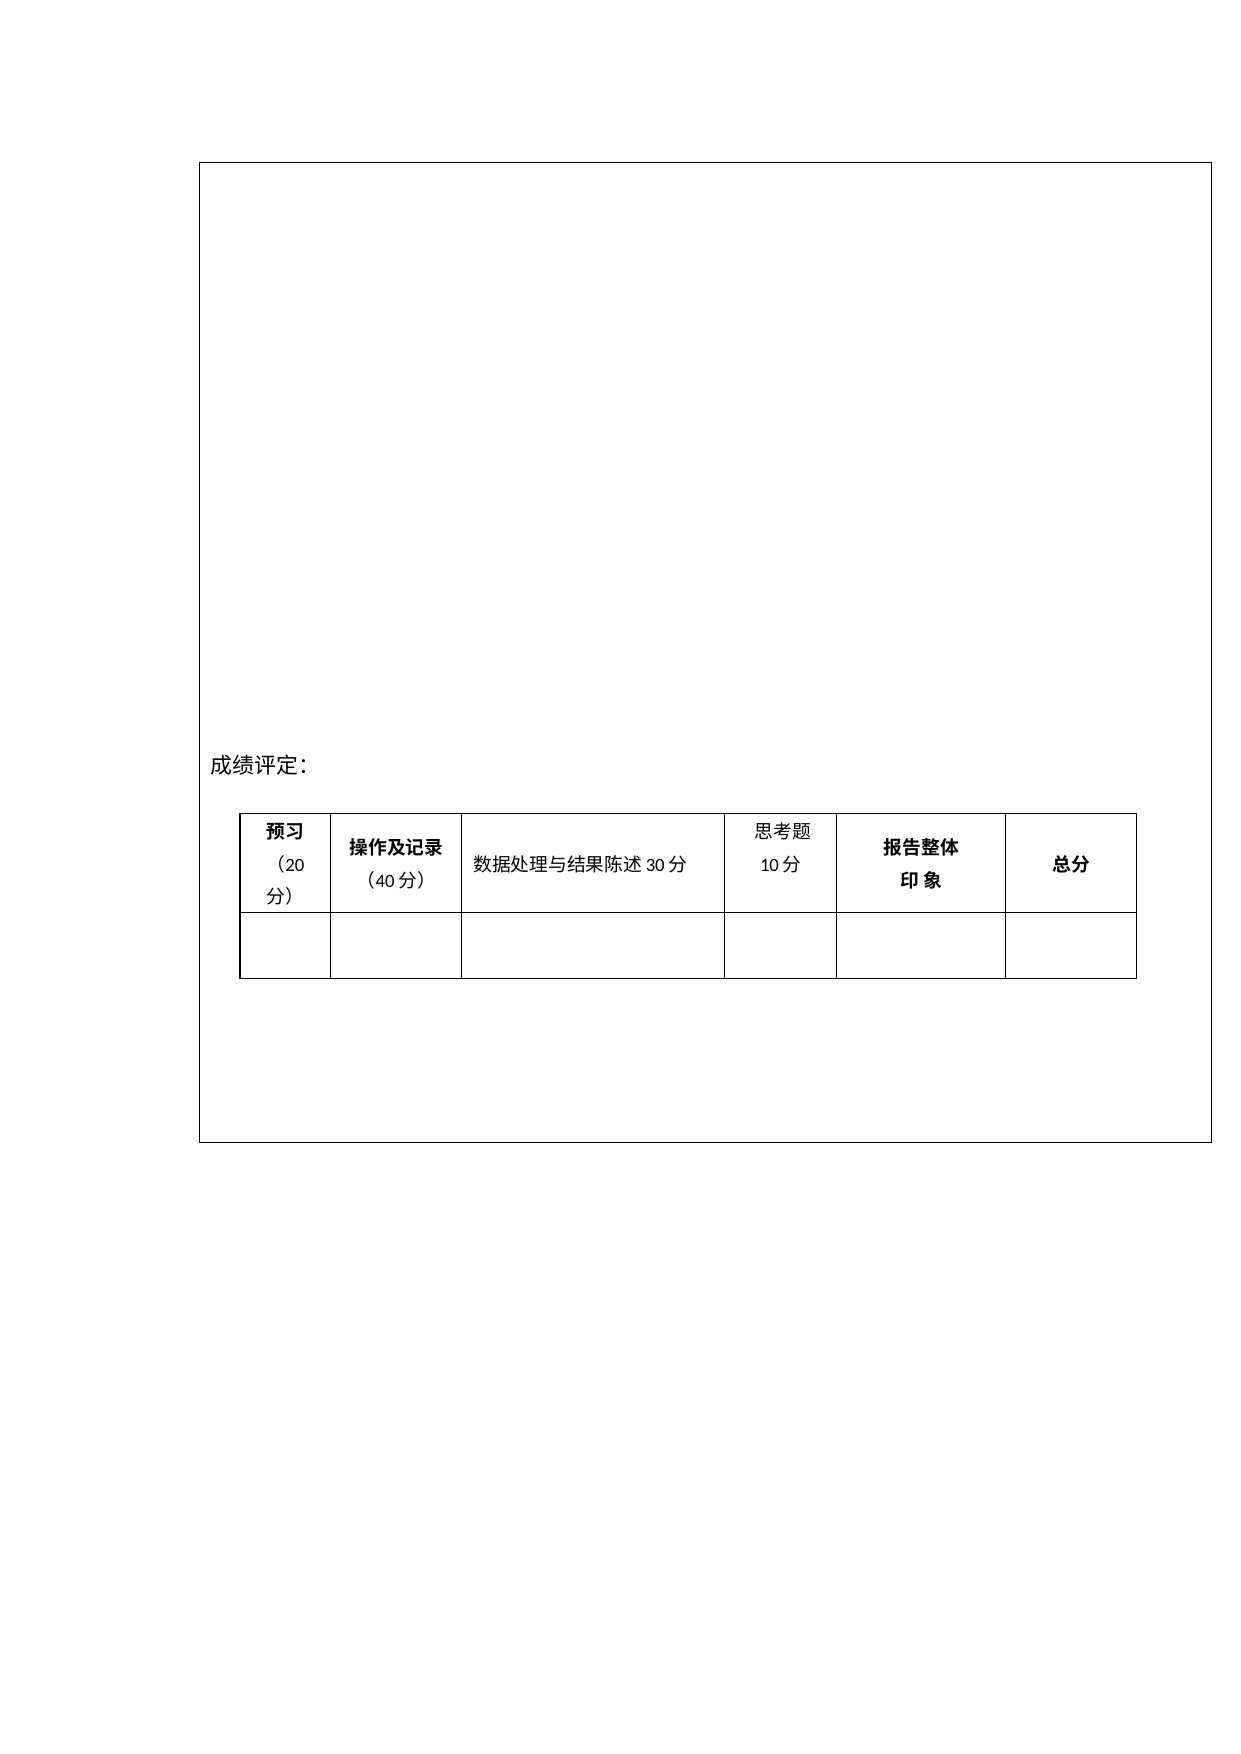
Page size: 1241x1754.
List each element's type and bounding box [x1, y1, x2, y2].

table_cell [200, 163, 1211, 1142]
